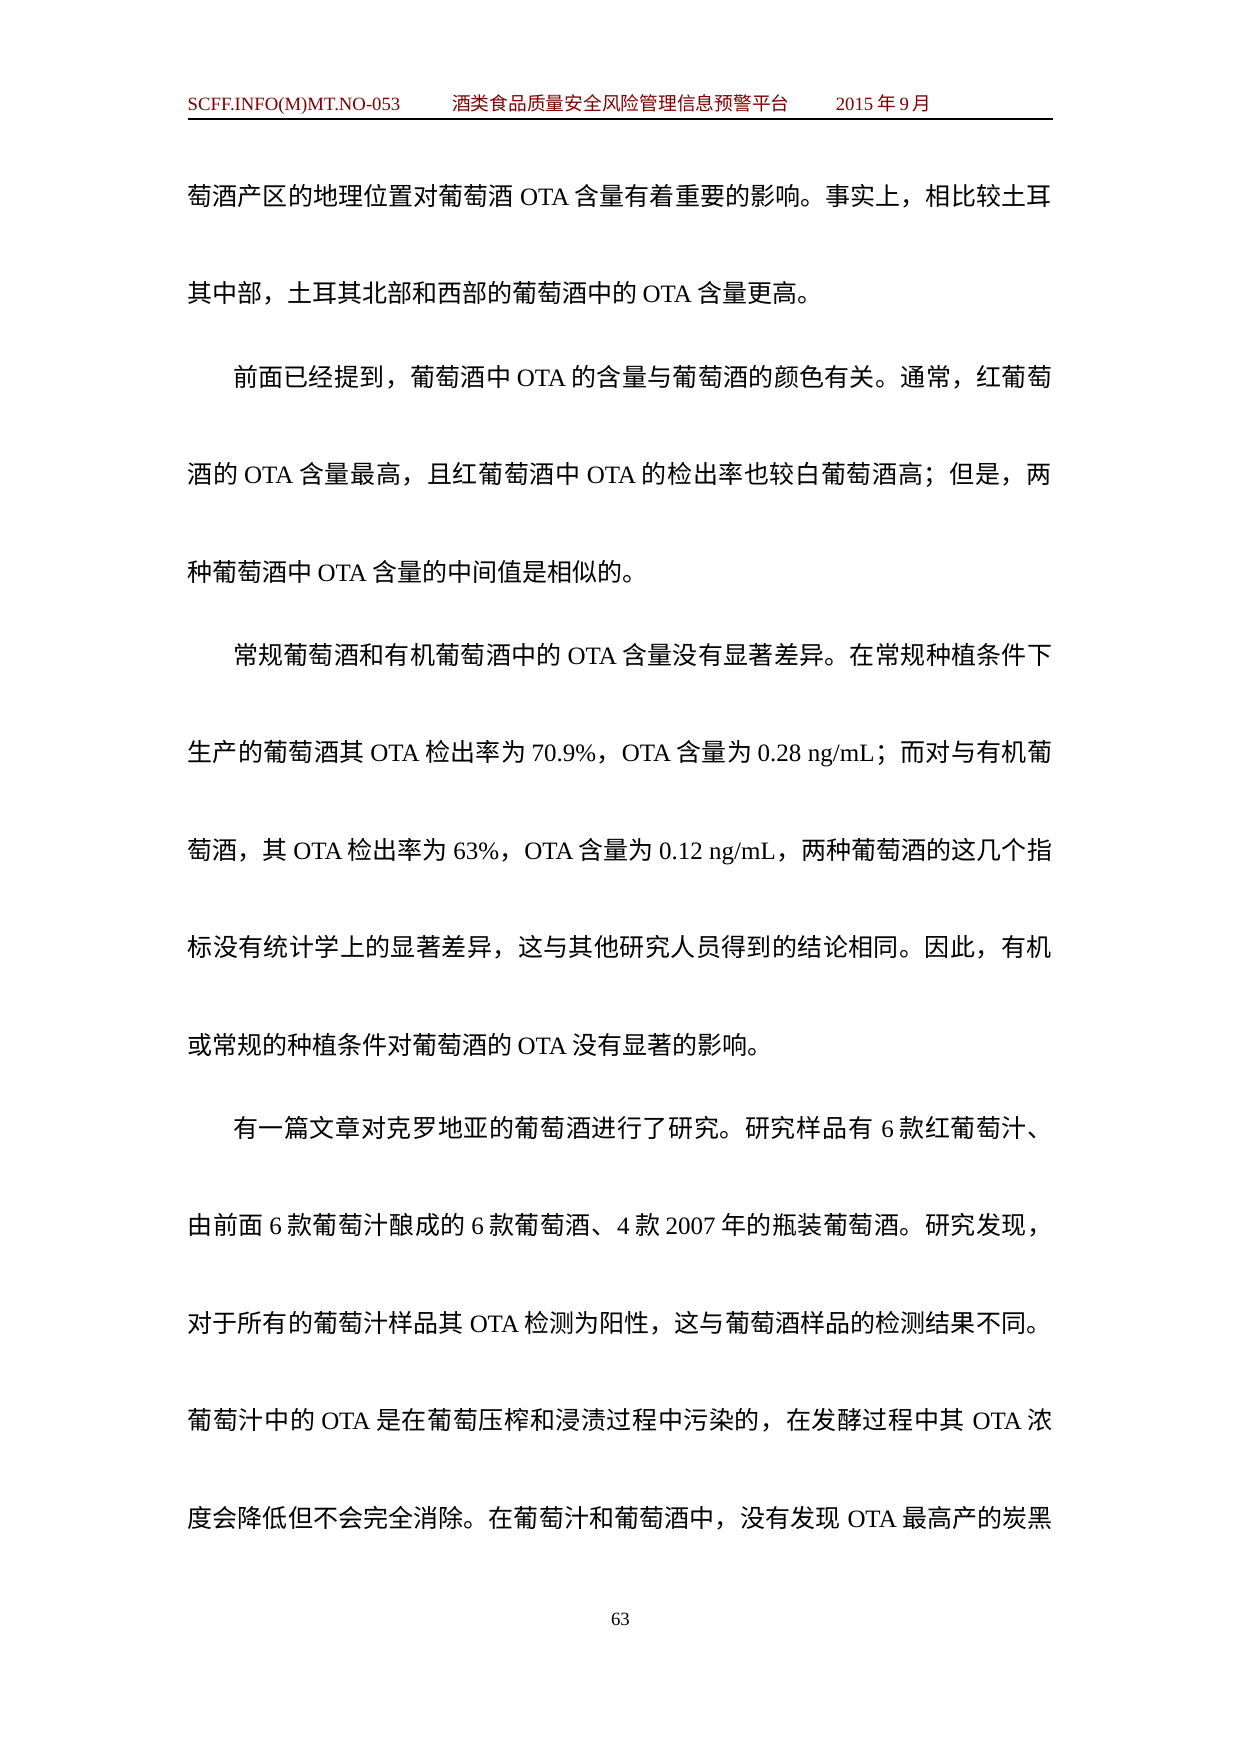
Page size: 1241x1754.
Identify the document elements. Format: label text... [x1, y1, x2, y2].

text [187, 1094, 1053, 1549]
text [187, 162, 1053, 324]
text 前面已经提到，葡萄酒中OTA的含量与葡萄酒的颜色有关。通常，红葡萄酒的OTA含量最高，且红葡萄酒中OTA的检出率也较白葡萄酒高；但是，两种葡萄酒中OTA含量的中间值是相似的。 [187, 343, 1053, 603]
text 常规葡萄酒和有机葡萄酒中的OTA含量没有显著差异。在常规种植条件下生产的葡萄酒其OTA检出率为70.9%，OTA含量为0.28 ng/mL；而对与有机葡萄酒，其OTA检出率为63%，OTA含量为0.12 ng/mL，两种葡萄酒的这几个指标没有统计学上的显著差异，这与其他研究人员得到的结论相同。因此，有机或常规的种植条件对葡萄酒的OTA没有显著的影响。 [187, 621, 1053, 1076]
